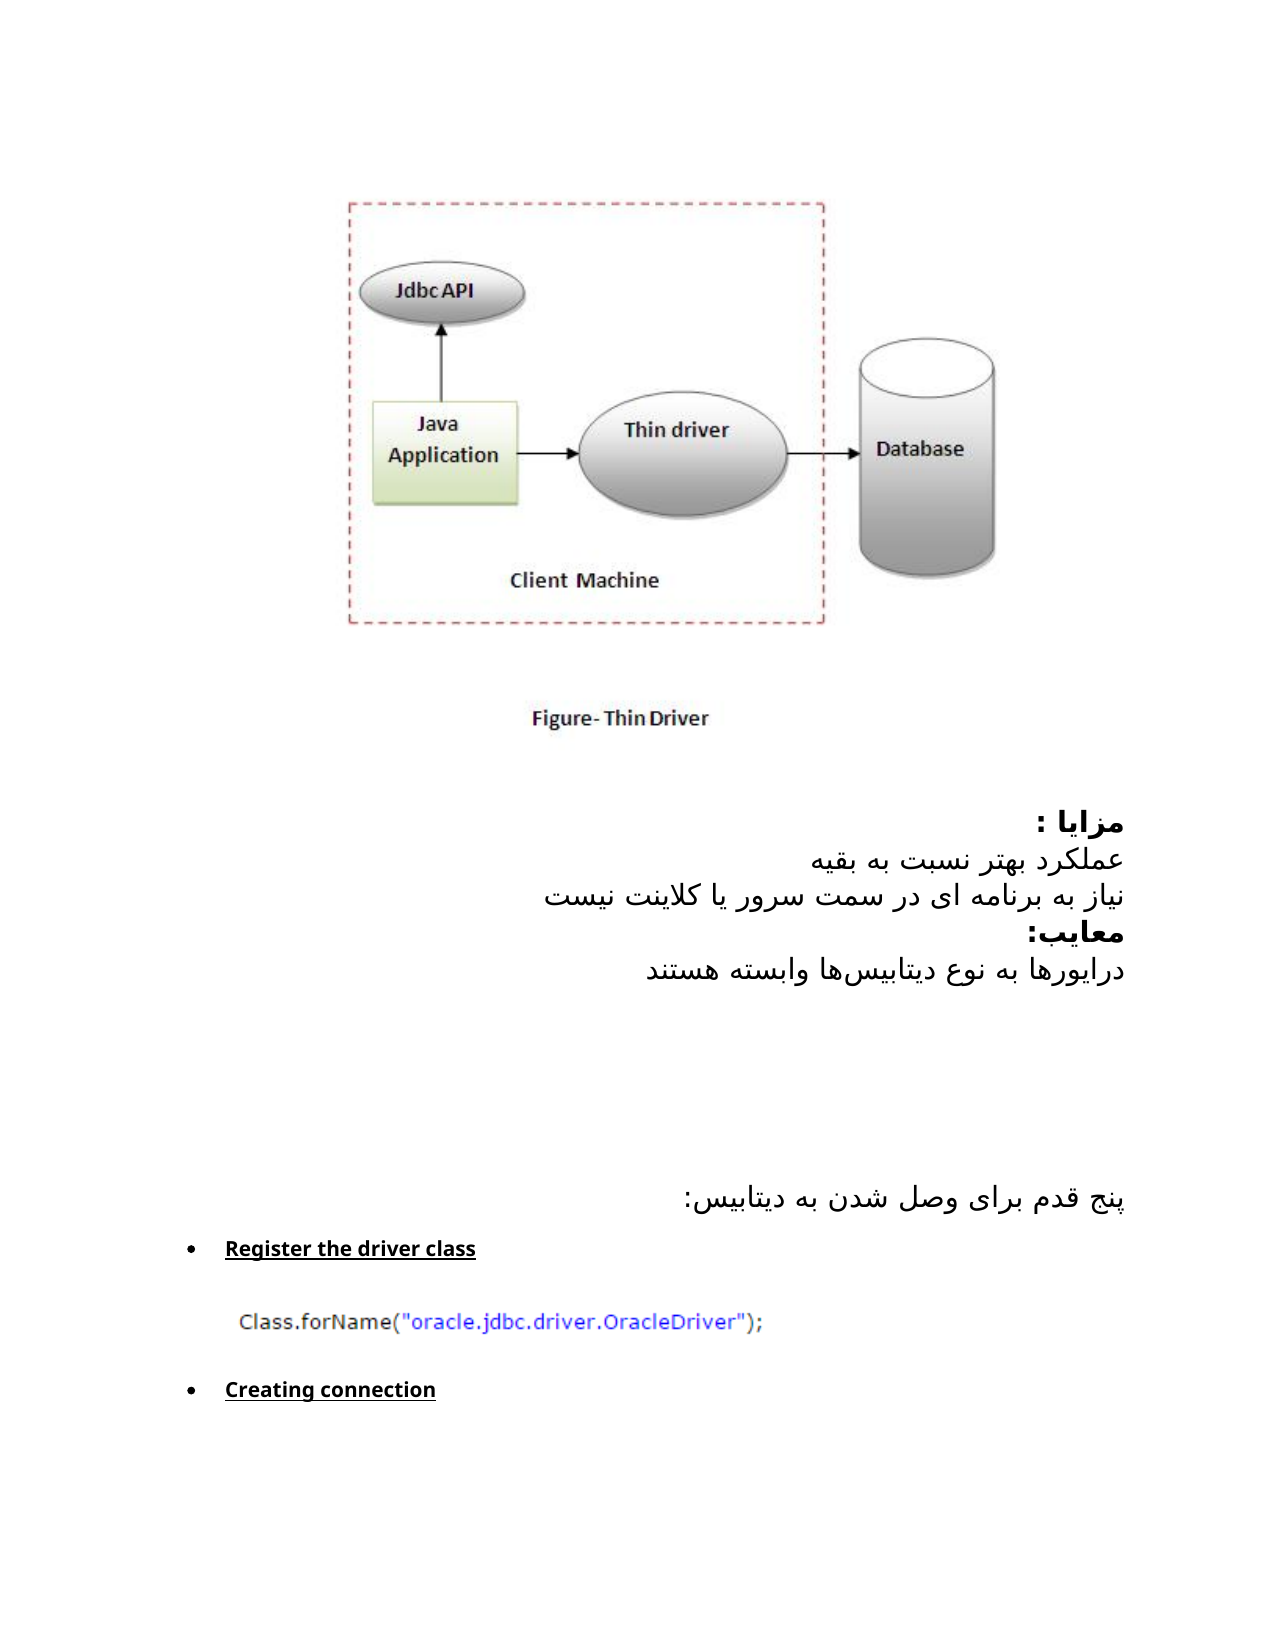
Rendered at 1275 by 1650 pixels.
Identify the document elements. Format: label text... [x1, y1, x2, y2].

picture [325, 150, 1125, 804]
list نیاز به برنامه ای در سمت سرور یا کلاینت نیست [150, 879, 1125, 913]
picture [225, 1291, 1085, 1347]
list Creating connection [187, 1376, 1125, 1404]
list معایب: [150, 915, 1125, 949]
list Register the driver class [187, 1234, 1125, 1263]
list پنج قدم برای وصل شدن به دیتابیس: [150, 1181, 1125, 1215]
list عملکرد بهتر نسبت به بقیه [150, 842, 1125, 876]
list درایور‌ها به نوع دیتابیس‌ها وابسته هستند [150, 952, 1125, 986]
list مزایا : [150, 805, 1125, 839]
